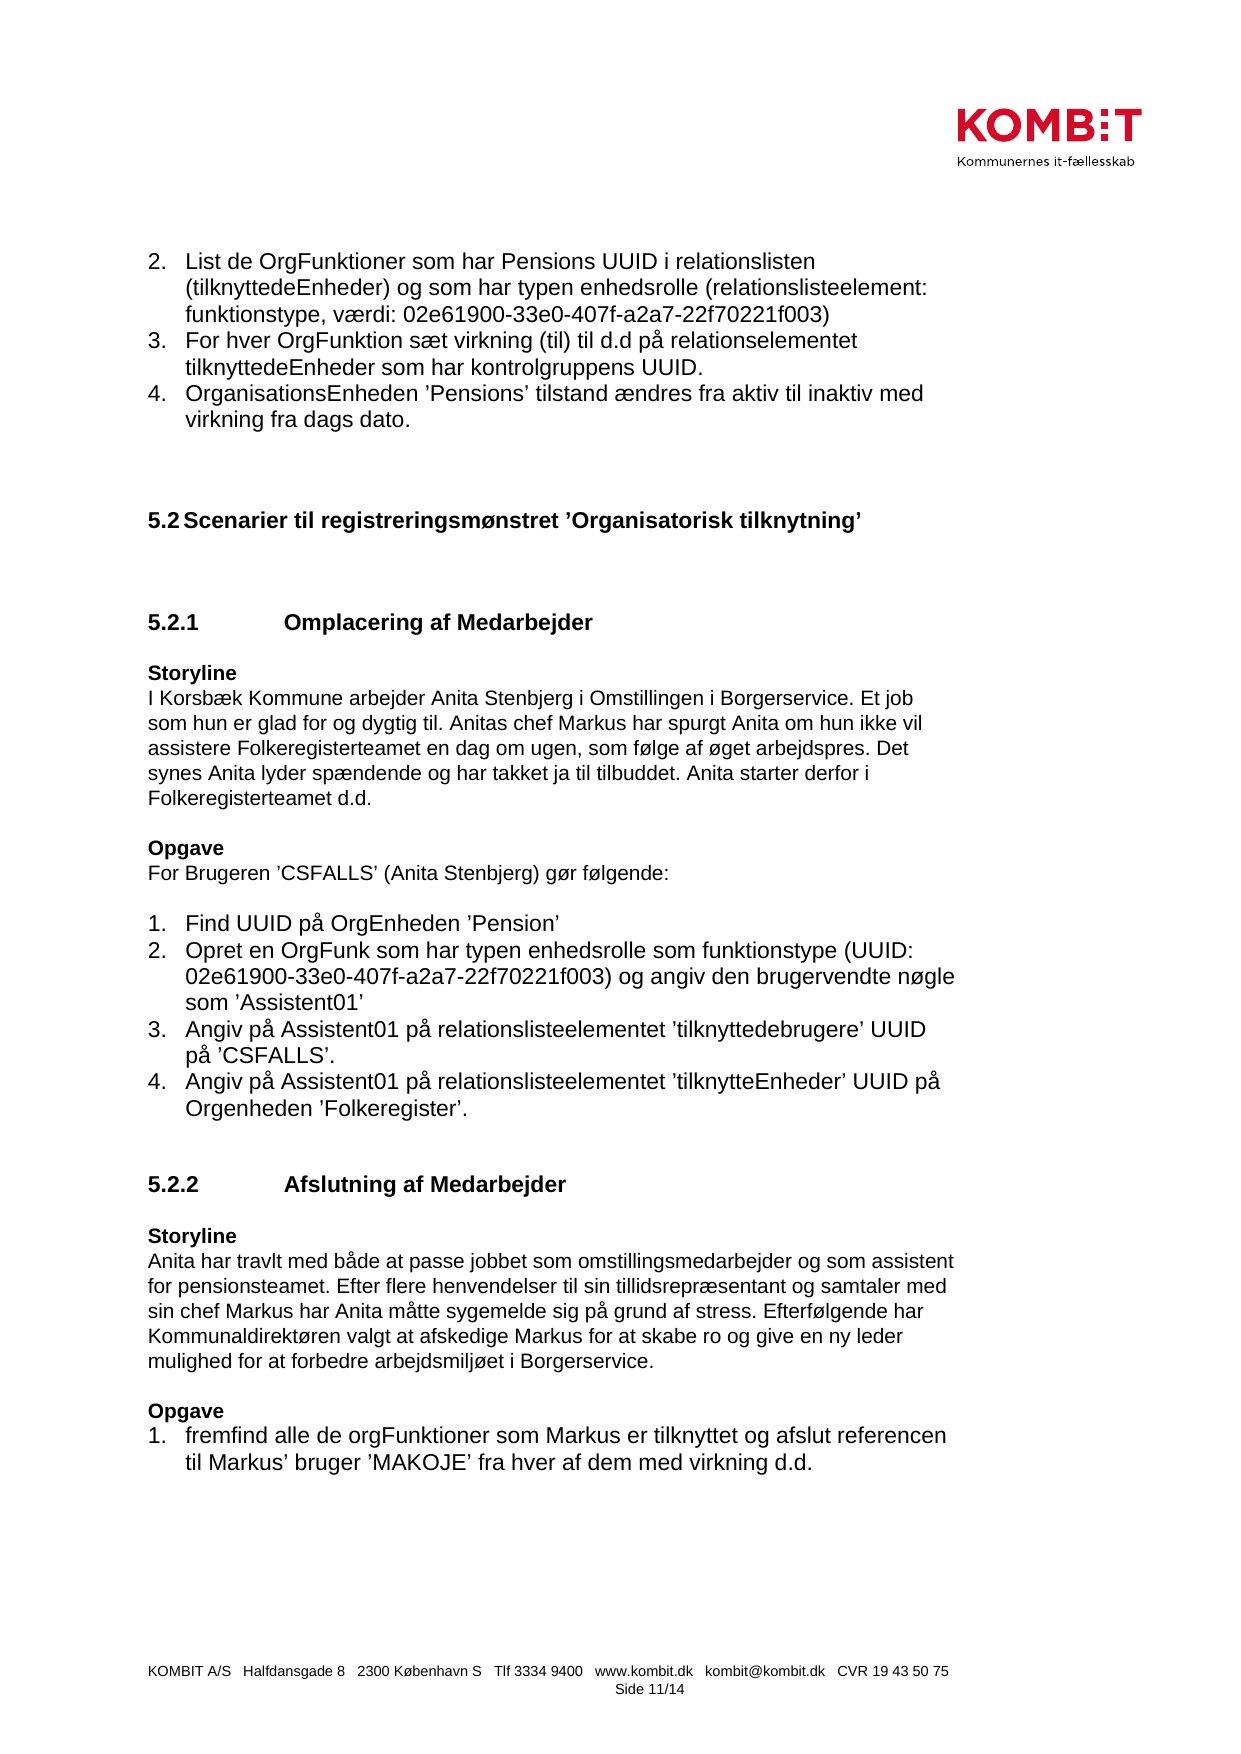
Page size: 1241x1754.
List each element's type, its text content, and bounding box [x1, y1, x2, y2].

list OrganisationsEnheden ’Pensions’ tilstand ændres fra aktiv til inaktiv med virkning fra dags dato. [148, 380, 957, 432]
subtitle Scenarier til registreringsmønstret ’Organisatorisk tilknytning’ [148, 507, 957, 534]
list Angiv på Assistent01 på relationslisteelementet ’tilknytteEnheder’ UUID på Orgenheden ’Folkeregister’. [148, 1068, 957, 1121]
text For Brugeren ’CSFALLS’ (Anita Stenbjerg) gør følgende: [148, 860, 957, 885]
subtitle Omplacering af Medarbejder [148, 609, 957, 635]
text Storyline [148, 660, 957, 685]
text Opgave [148, 1397, 957, 1422]
list Opret en OrgFunk som har typen enhedsrolle som funktionstype (UUID: 02e61900-33e0-407f-a2a7-22f70221f003) og angiv den brugervendte nøgle som ’Assistent01’ [148, 937, 957, 1016]
text Anita har travlt med både at passe jobbet som omstillingsmedarbejder og som assistent for pensionsteamet. Efter flere henvendelser til sin tillidsrepræsentant og samtaler med sin chef Markus har Anita måtte sygemelde sig på grund af stress. Efterfølgende har Kommunaldirektøren valgt at afskedige Markus for at skabe ro og give en ny leder mulighed for at forbedre arbejdsmiljøet i Borgerservice. [148, 1247, 957, 1372]
list fremfind alle de orgFunktioner som Markus er tilknyttet og afslut referencen til Markus’ bruger ’MAKOJE’ fra hver af dem med virkning d.d. [148, 1422, 957, 1475]
subtitle Afslutning af Medarbejder [148, 1171, 957, 1197]
list List de OrgFunktioner som har Pensions UUID i relationslisten (tilknyttedeEnheder) og som har typen enhedsrolle (relationslisteelement: funktionstype, værdi: 02e61900-33e0-407f-a2a7-22f70221f003) [148, 248, 957, 327]
text Storyline [148, 1222, 957, 1247]
text Opgave [148, 835, 957, 860]
list Angiv på Assistent01 på relationslisteelementet ’tilknyttedebrugere’ UUID på ’CSFALLS’. [148, 1016, 957, 1068]
list For hver OrgFunktion sæt virkning (til) til d.d på relationselementet tilknyttedeEnheder som har kontrolgruppens UUID. [148, 327, 957, 380]
list Find UUID på OrgEnheden ’Pension’ [148, 910, 957, 937]
text I Korsbæk Kommune arbejder Anita Stenbjerg i Omstillingen i Borgerservice. Et job som hun er glad for og dygtig til. Anitas chef Markus har spurgt Anita om hun ikke vil assistere Folkeregisterteamet en dag om ugen, som følge af øget arbejdspres. Det synes Anita lyder spændende og har takket ja til tilbuddet. Anita starter derfor i Folkeregisterteamet d.d. [148, 685, 957, 810]
